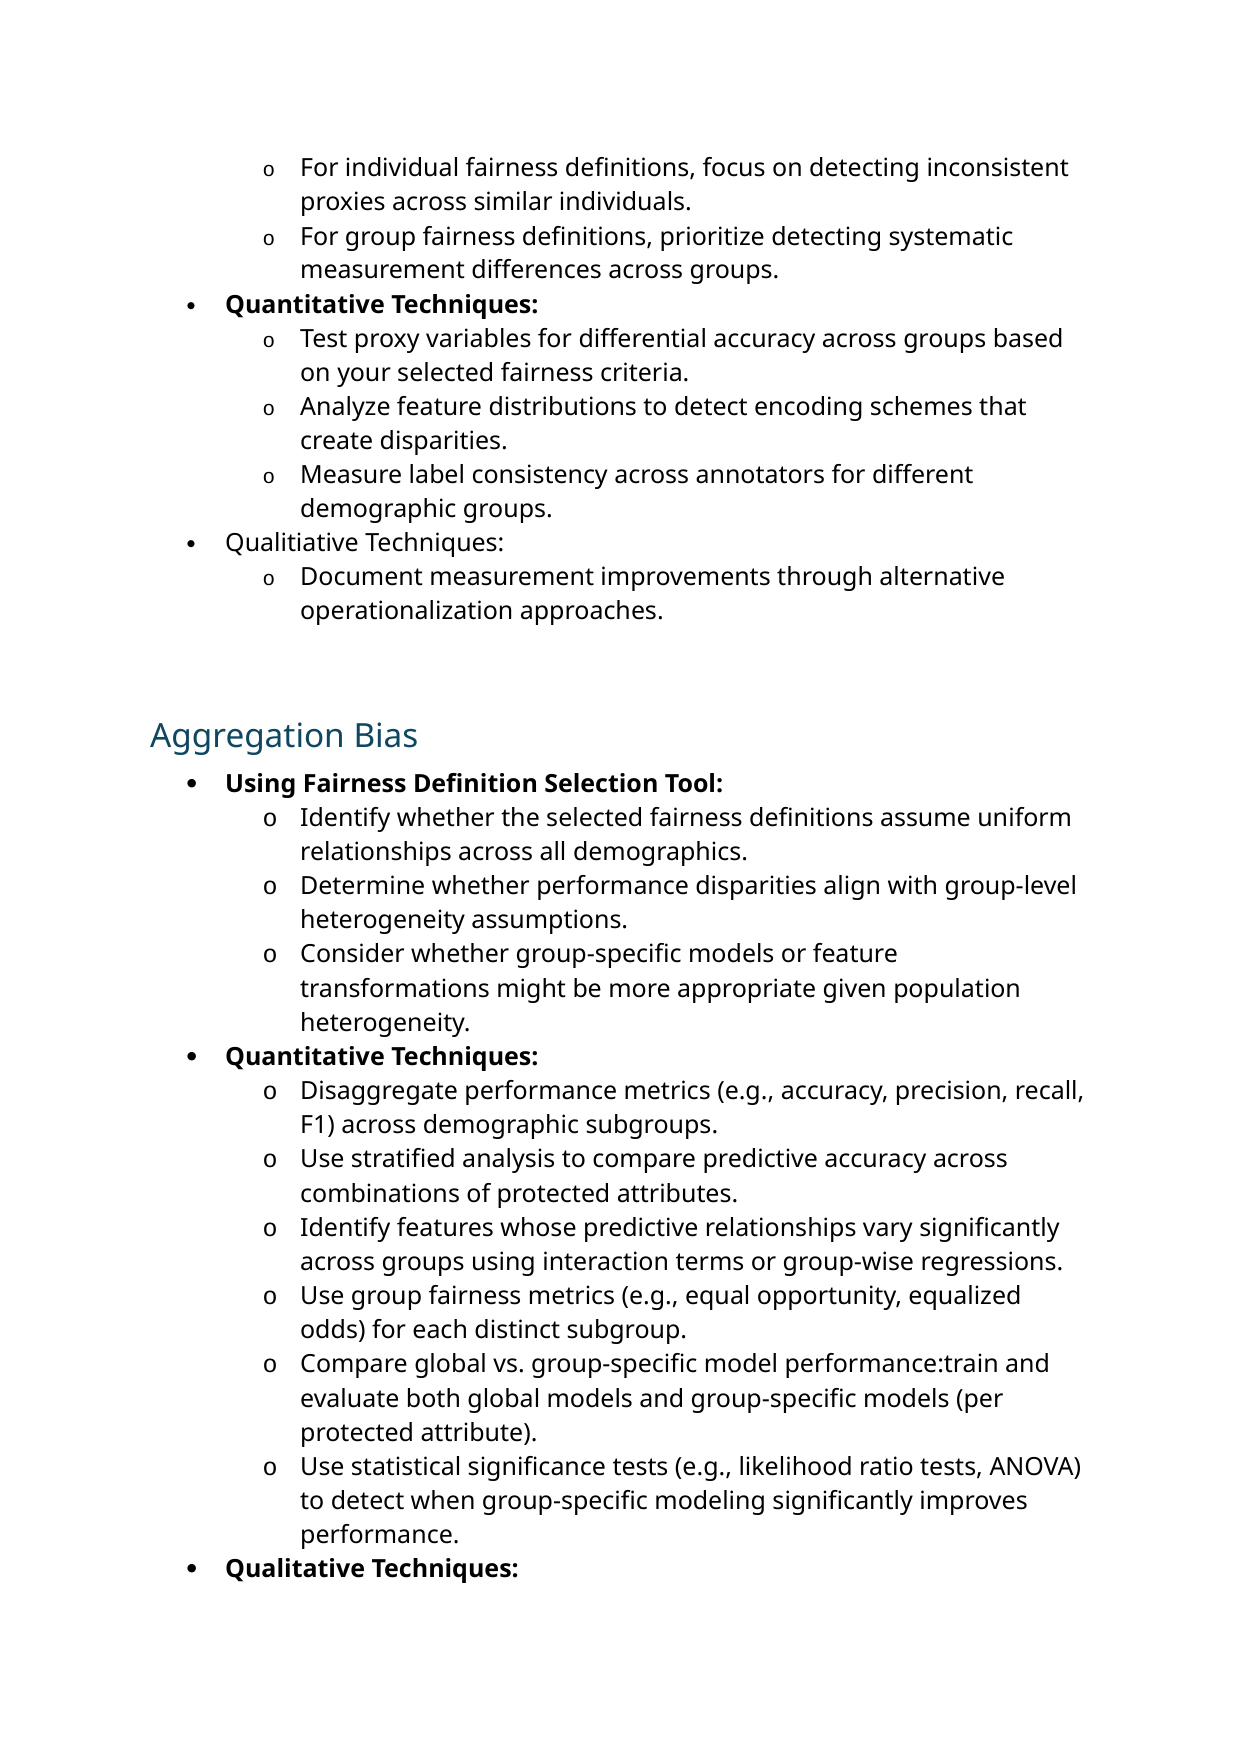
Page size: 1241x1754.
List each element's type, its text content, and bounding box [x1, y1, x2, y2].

list Using Fairness Definition Selection Tool: [187, 765, 1090, 799]
list Compare global vs. group-specific model performance:train and evaluate both global models and group-specific models (per protected attribute). [262, 1346, 1090, 1448]
list For group fairness definitions, prioritize detecting systematic measurement differences across groups. [262, 218, 1090, 286]
list Quantitative Techniques: [187, 286, 1090, 320]
list Consider whether group-specific models or feature transformations might be more appropriate given population heterogeneity. [262, 936, 1090, 1038]
list Identify whether the selected fairness definitions assume uniform relationships across all demographics. [262, 799, 1090, 868]
list Qualitiative Techniques: [187, 525, 1090, 559]
list Analyze feature distributions to detect encoding schemes that create disparities. [262, 388, 1090, 457]
list Use statistical significance tests (e.g., likelihood ratio tests, ANOVA) to detect when group-specific modeling significantly improves performance. [262, 1448, 1090, 1551]
list Identify features whose predictive relationships vary significantly across groups using interaction terms or group-wise regressions. [262, 1209, 1090, 1278]
list Test proxy variables for differential accuracy across groups based on your selected fairness criteria. [262, 320, 1090, 388]
subtitle Aggregation Bias [150, 712, 1090, 757]
list For individual fairness definitions, focus on detecting inconsistent proxies across similar individuals. [262, 150, 1090, 218]
list Quantitative Techniques: [187, 1038, 1090, 1073]
list Qualitative Techniques: [187, 1551, 1090, 1585]
list Document measurement improvements through alternative operationalization approaches. [262, 559, 1090, 627]
list Measure label consistency across annotators for different demographic groups. [262, 457, 1090, 525]
list Disaggregate performance metrics (e.g., accuracy, precision, recall, F1) across demographic subgroups. [262, 1073, 1090, 1141]
list Use group fairness metrics (e.g., equal opportunity, equalized odds) for each distinct subgroup. [262, 1278, 1090, 1346]
list Use stratified analysis to compare predictive accuracy across combinations of protected attributes. [262, 1141, 1090, 1209]
list Determine whether performance disparities align with group-level heterogeneity assumptions. [262, 868, 1090, 936]
